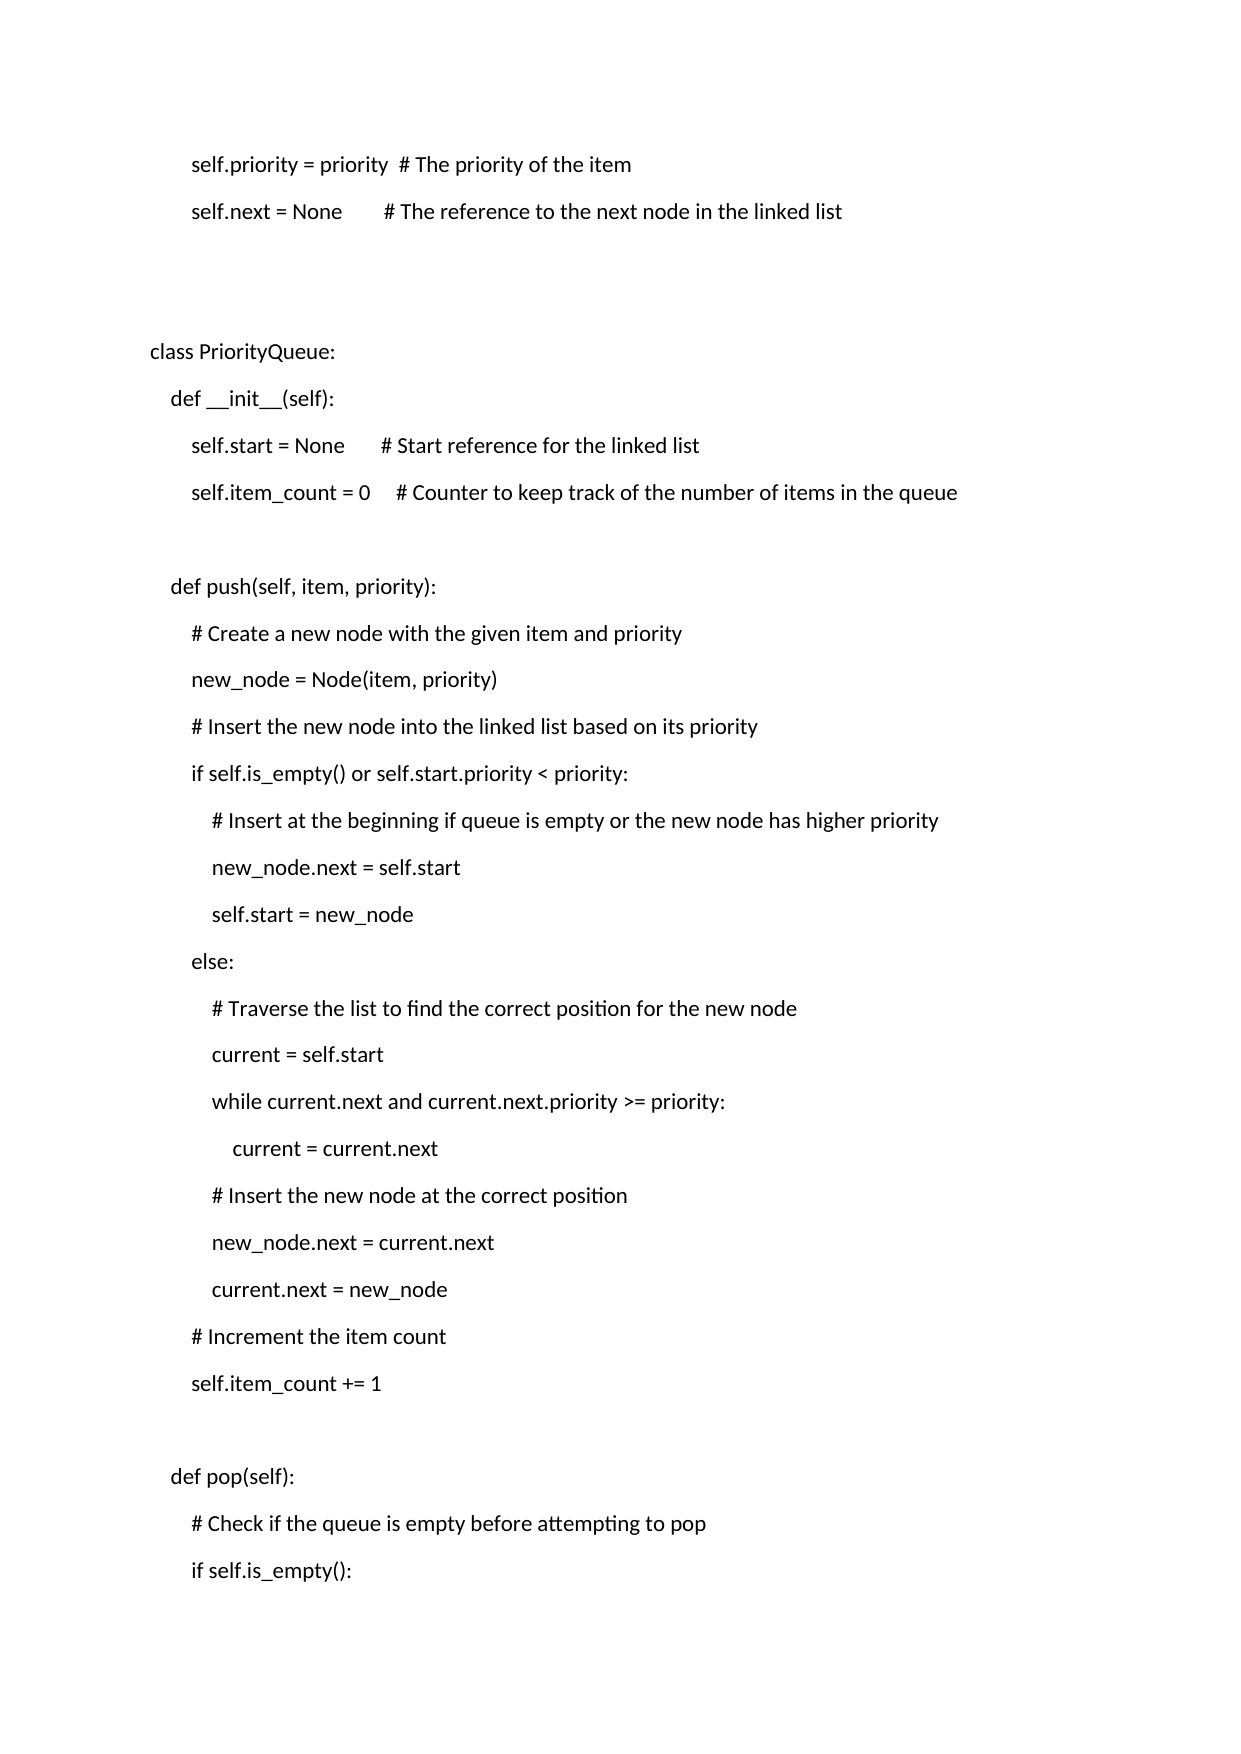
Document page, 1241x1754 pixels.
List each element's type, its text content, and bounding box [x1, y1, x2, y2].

text self.item_count += 1 [150, 1369, 1090, 1397]
text else: [150, 947, 1090, 975]
text if self.is_empty(): [150, 1556, 1090, 1584]
text new_node.next = current.next [150, 1228, 1090, 1256]
text def pop(self): [150, 1462, 1090, 1491]
text # Create a new node with the given item and priority [150, 619, 1090, 647]
text current = current.next [150, 1134, 1090, 1162]
text while current.next and current.next.priority >= priority: [150, 1087, 1090, 1116]
text # Check if the queue is empty before attempting to pop [150, 1509, 1090, 1537]
text class PriorityQueue: [150, 337, 1090, 366]
text if self.is_empty() or self.start.priority < priority: [150, 759, 1090, 787]
text self.priority = priority # The priority of the item [150, 150, 1090, 178]
text # Increment the item count [150, 1322, 1090, 1350]
text def push(self, item, priority): [150, 572, 1090, 600]
text new_node.next = self.start [150, 853, 1090, 881]
text def __init__(self): [150, 384, 1090, 412]
text self.start = new_node [150, 900, 1090, 928]
text new_node = Node(item, priority) [150, 666, 1090, 694]
text # Traverse the list to find the correct position for the new node [150, 994, 1090, 1022]
text self.next = None # The reference to the next node in the linked list [150, 197, 1090, 225]
text self.item_count = 0 # Counter to keep track of the number of items in the queue [150, 478, 1090, 506]
text # Insert at the beginning if queue is empty or the new node has higher priority [150, 806, 1090, 834]
text self.start = None # Start reference for the linked list [150, 431, 1090, 459]
text current.next = new_node [150, 1275, 1090, 1303]
text # Insert the new node at the correct position [150, 1181, 1090, 1209]
text # Insert the new node into the linked list based on its priority [150, 712, 1090, 741]
text current = self.start [150, 1041, 1090, 1069]
